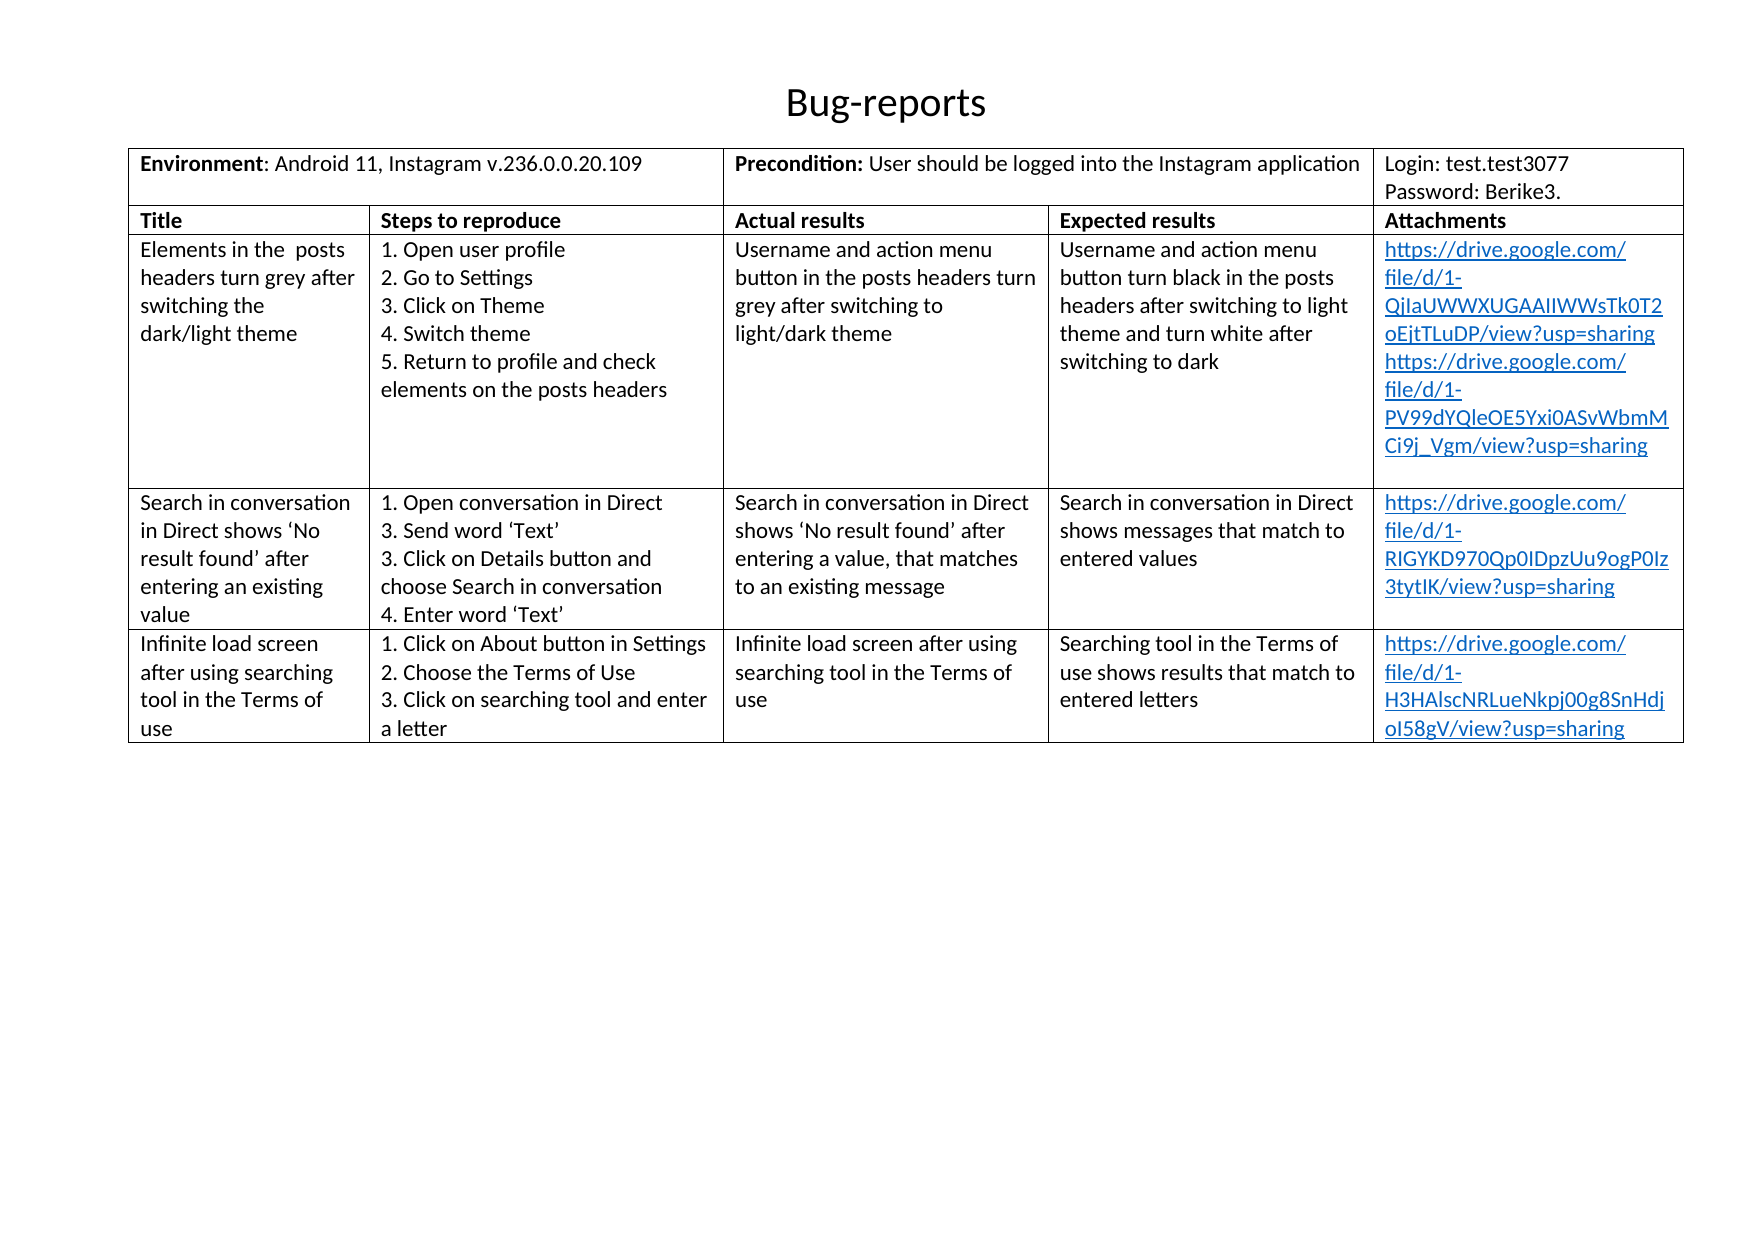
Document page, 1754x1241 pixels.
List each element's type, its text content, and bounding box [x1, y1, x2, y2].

table_cell 1. Open user profile 2. Go to Settings 3. Click on Theme 4. Switch theme 5. Return to profile and check elements on the posts headers [370, 235, 723, 487]
table_cell Expected results [1049, 206, 1373, 234]
table_cell Steps to reproduce [370, 206, 723, 234]
table_cell Elements in the posts headers turn grey after switching the dark/light theme [129, 235, 369, 487]
table_header Login: test.test3077 Password: Berike3. [1374, 149, 1683, 205]
table_cell 1. Open conversation in Direct 3. Send word ‘Text’ 3. Click on Details button and choose Search in conversation 4. Enter word ‘Text’ [370, 489, 723, 628]
table_cell Search in conversation in Direct shows ‘No result found’ after entering a value, that matches to an existing message [724, 489, 1048, 628]
table_cell Search in conversation in Direct shows ‘No result found’ after entering an existing value [129, 489, 369, 628]
table_cell Title [129, 206, 369, 234]
table_cell Username and action menu button turn black in the posts headers after switching to light theme and turn white after switching to dark [1049, 235, 1373, 487]
table_header Environment: Android 11, Instagram v.236.0.0.20.109 [129, 149, 723, 205]
table_cell Search in conversation in Direct shows messages that match to entered values [1049, 489, 1373, 628]
table_header Precondition: User should be logged into the Instagram application [724, 149, 1373, 205]
table_cell https://drive.google.com/file/d/1-RIGYKD970Qp0IDpzUu9ogP0Iz3tytIK/view?usp=sharing [1374, 489, 1683, 628]
text Bug-reports [44, 76, 1728, 127]
table_cell Username and action menu button in the posts headers turn grey after switching to light/dark theme [724, 235, 1048, 487]
table_cell Actual results [724, 206, 1048, 234]
table_cell https://drive.google.com/file/d/1-H3HAlscNRLueNkpj00g8SnHdjoI58gV/view?usp=sharing [1374, 630, 1683, 742]
table_cell Infinite load screen after using searching tool in the Terms of use [724, 630, 1048, 742]
table_cell Infinite load screen after using searching tool in the Terms of use [129, 630, 369, 742]
table_cell 1. Click on About button in Settings 2. Choose the Terms of Use 3. Click on searching tool and enter a letter [370, 630, 723, 742]
table_cell https://drive.google.com/file/d/1-QjIaUWWXUGAAIIWWsTk0T2oEjtTLuDP/view?usp=sharing https://drive.google.com/file/d/1-PV99dYQleOE5Yxi0ASvWbmMCi9j_Vgm/view?usp=sharing [1374, 235, 1683, 487]
table_cell Attachments [1374, 206, 1683, 234]
table_cell Searching tool in the Terms of use shows results that match to entered letters [1049, 630, 1373, 742]
